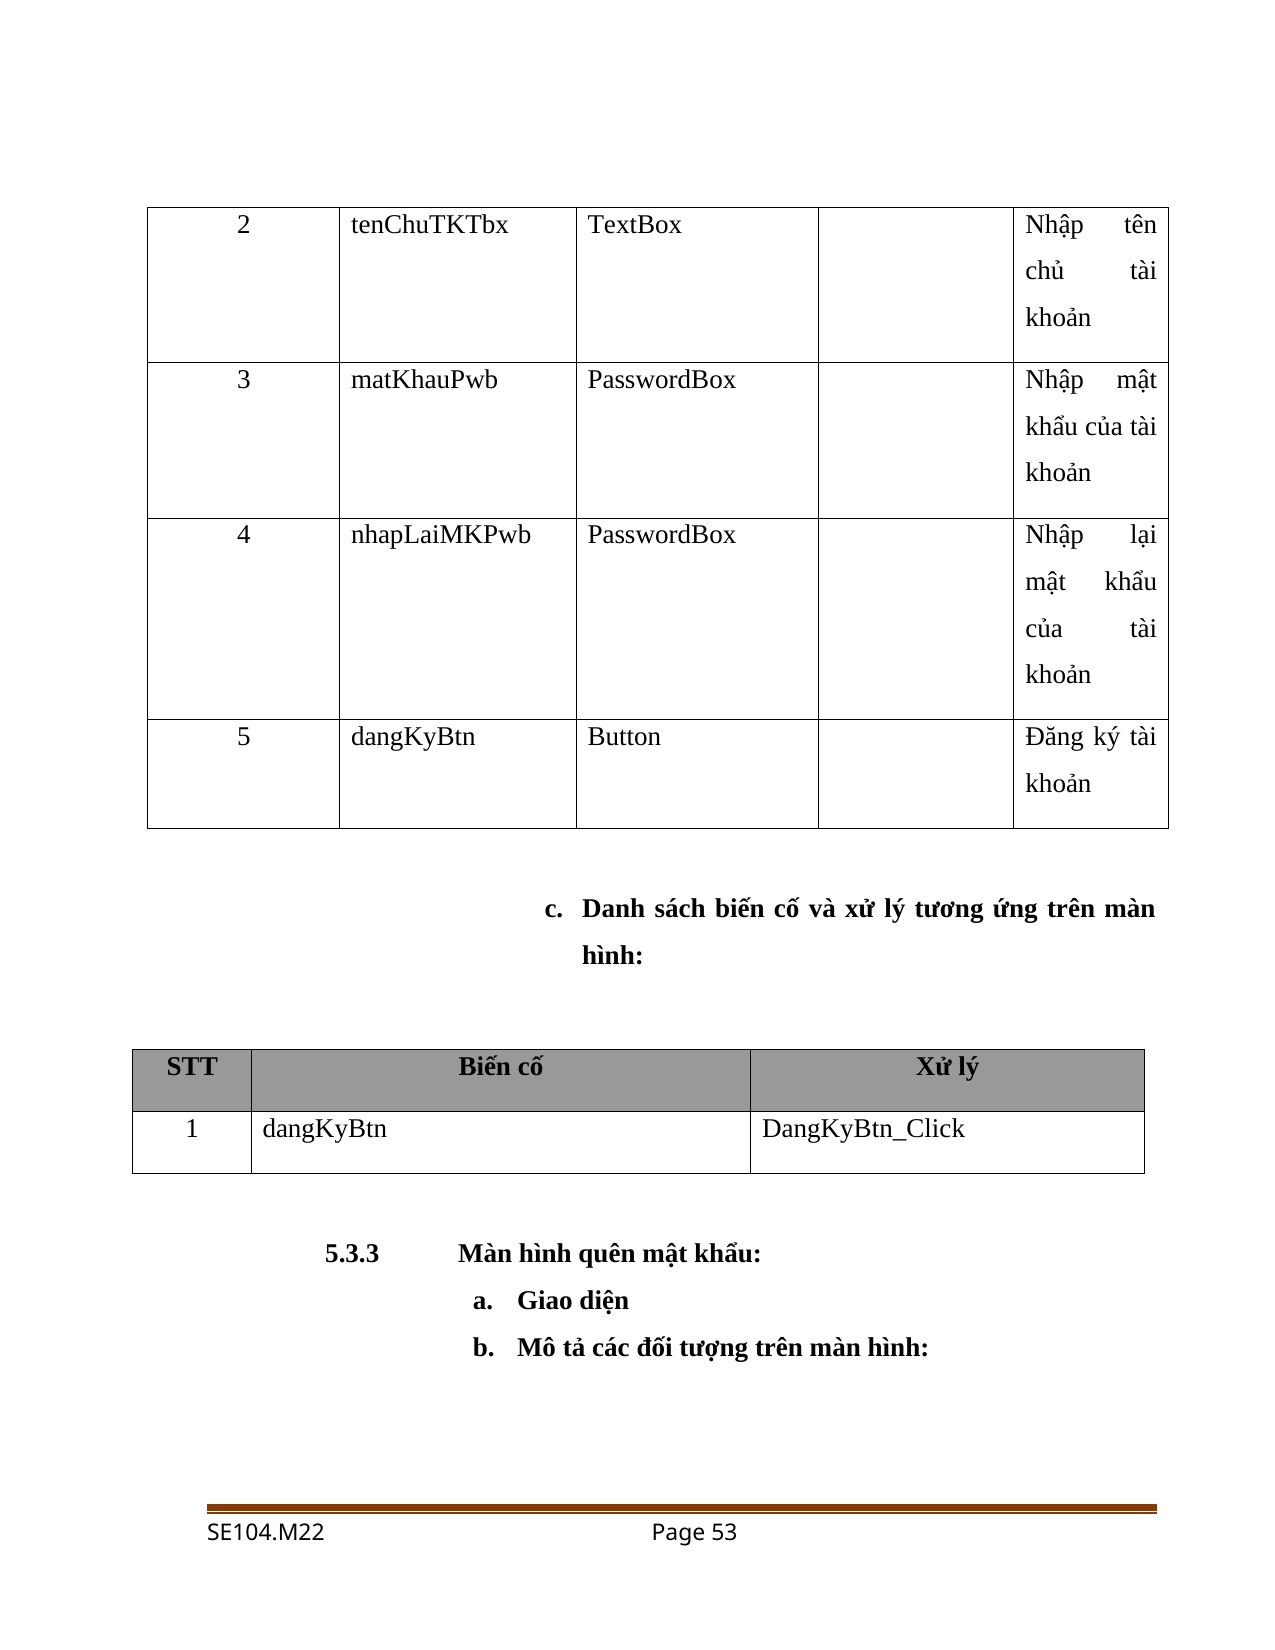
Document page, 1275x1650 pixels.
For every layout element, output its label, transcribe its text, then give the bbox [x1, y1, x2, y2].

table_cell Đăng ký tài khoản [1014, 720, 1168, 828]
table_cell PasswordBox [577, 519, 818, 719]
table_cell matKhauPwb [340, 363, 576, 517]
table_cell Nhập lại mật khẩu của tài khoản [1014, 519, 1168, 719]
table_cell DangKyBtn_Click [751, 1112, 1144, 1173]
table_cell PasswordBox [577, 363, 818, 517]
list Màn hình quên mật khẩu: [325, 1237, 1157, 1268]
table_cell [819, 720, 1013, 828]
table_cell Button [577, 720, 818, 828]
table_cell Nhập tên chủ tài khoản [1014, 208, 1168, 362]
table_header Biến cố [252, 1050, 750, 1111]
table_cell nhapLaiMKPwb [340, 519, 576, 719]
list Mô tả các đối tượng trên màn hình: [473, 1331, 1157, 1362]
table_cell TextBox [577, 208, 818, 362]
table_cell [819, 363, 1013, 517]
table_cell 3 [148, 363, 339, 517]
table_cell 5 [148, 720, 339, 828]
table_cell 1 [133, 1112, 251, 1173]
table_cell dangKyBtn [340, 720, 576, 828]
list Giao diện [473, 1284, 1157, 1315]
table_header Xử lý [751, 1050, 1144, 1111]
table_cell 2 [148, 208, 339, 362]
table_cell [819, 208, 1013, 362]
table_cell [819, 519, 1013, 719]
list Danh sách biến cố và xử lý tương ứng trên màn hình: [544, 892, 1157, 970]
table_cell Nhập mật khẩu của tài khoản [1014, 363, 1168, 517]
table_cell tenChuTKTbx [340, 208, 576, 362]
table_cell 4 [148, 519, 339, 719]
table_header STT [133, 1050, 251, 1111]
table_cell dangKyBtn [252, 1112, 750, 1173]
